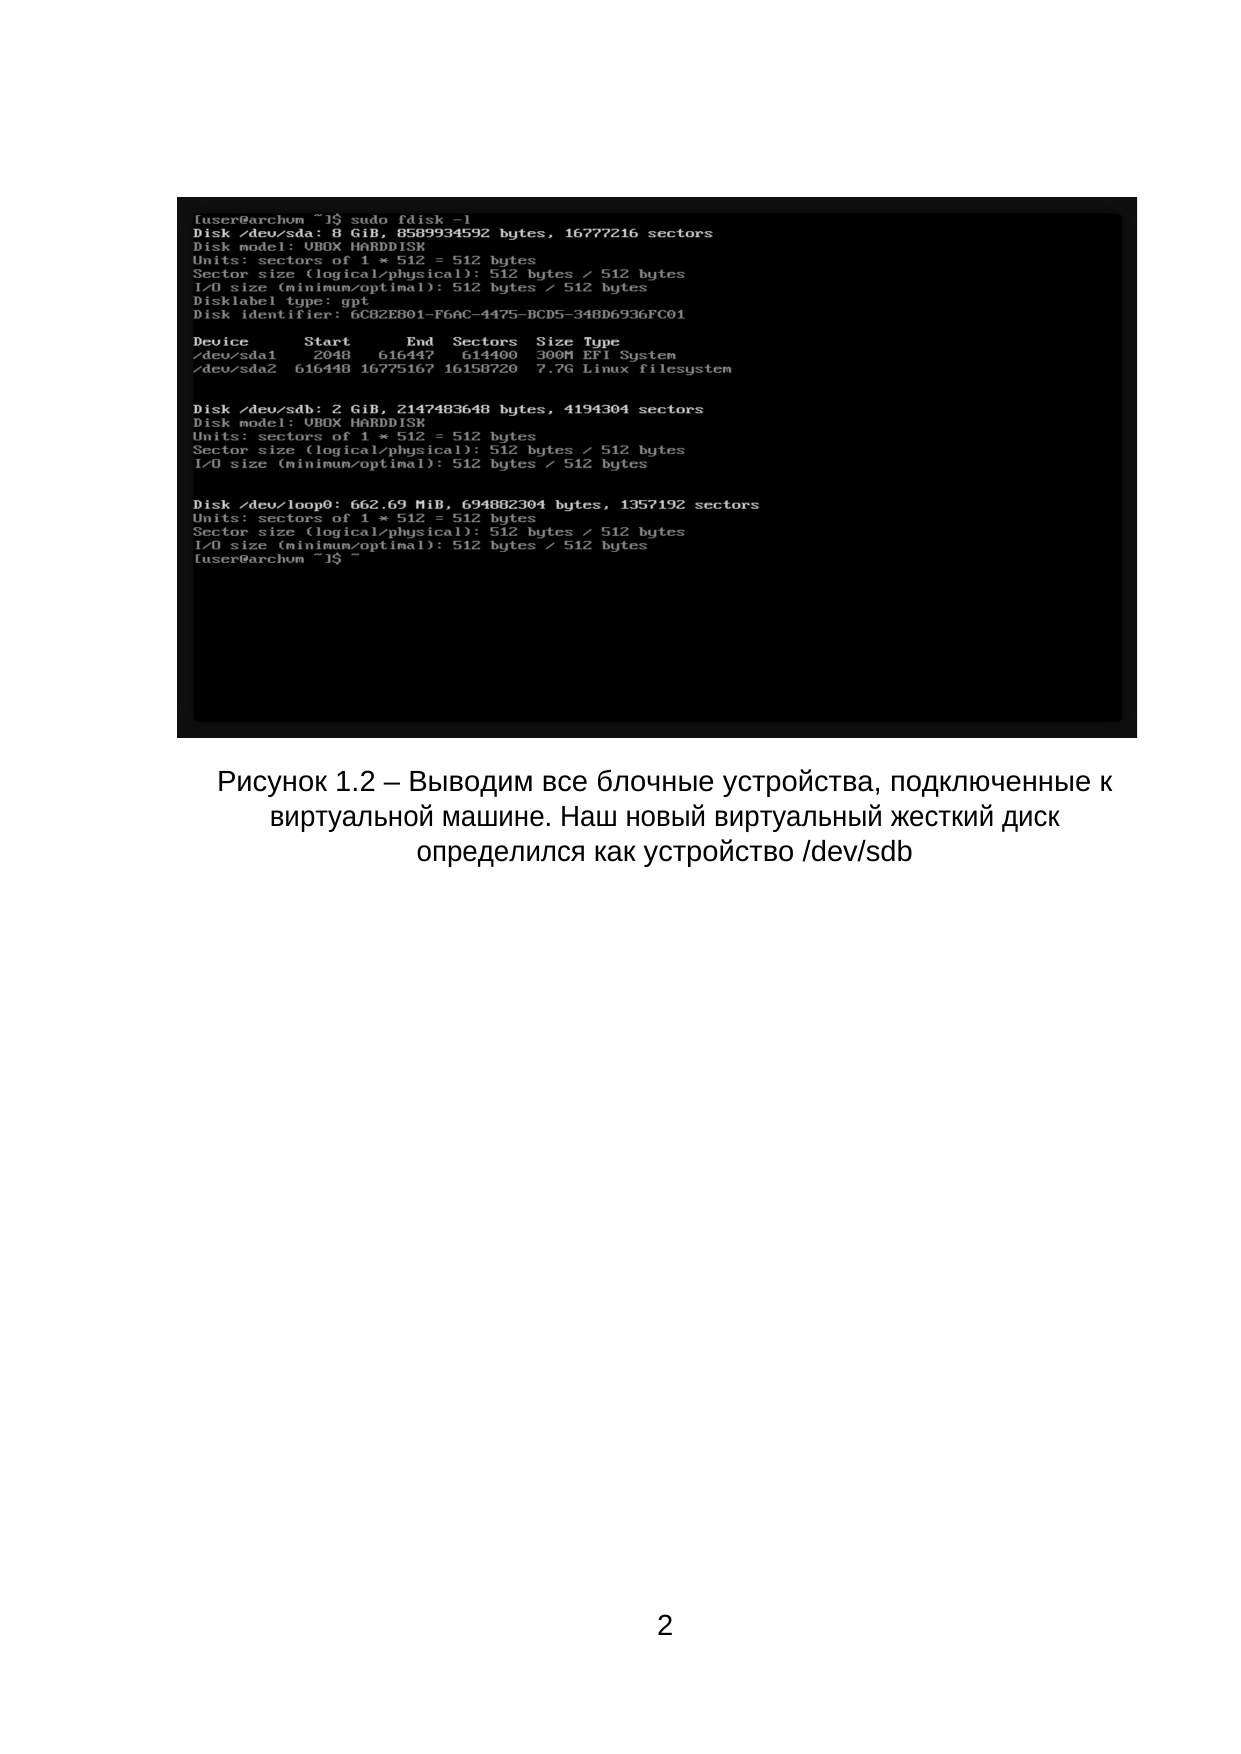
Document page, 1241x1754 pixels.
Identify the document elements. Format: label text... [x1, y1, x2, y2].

text Рисунок 1.2 – Выводим все блочные устройства, подключенные к виртуальной машине. Наш новый виртуальный жесткий диск определился как устройство /dev/sdb [195, 763, 1134, 867]
picture [177, 197, 1138, 738]
